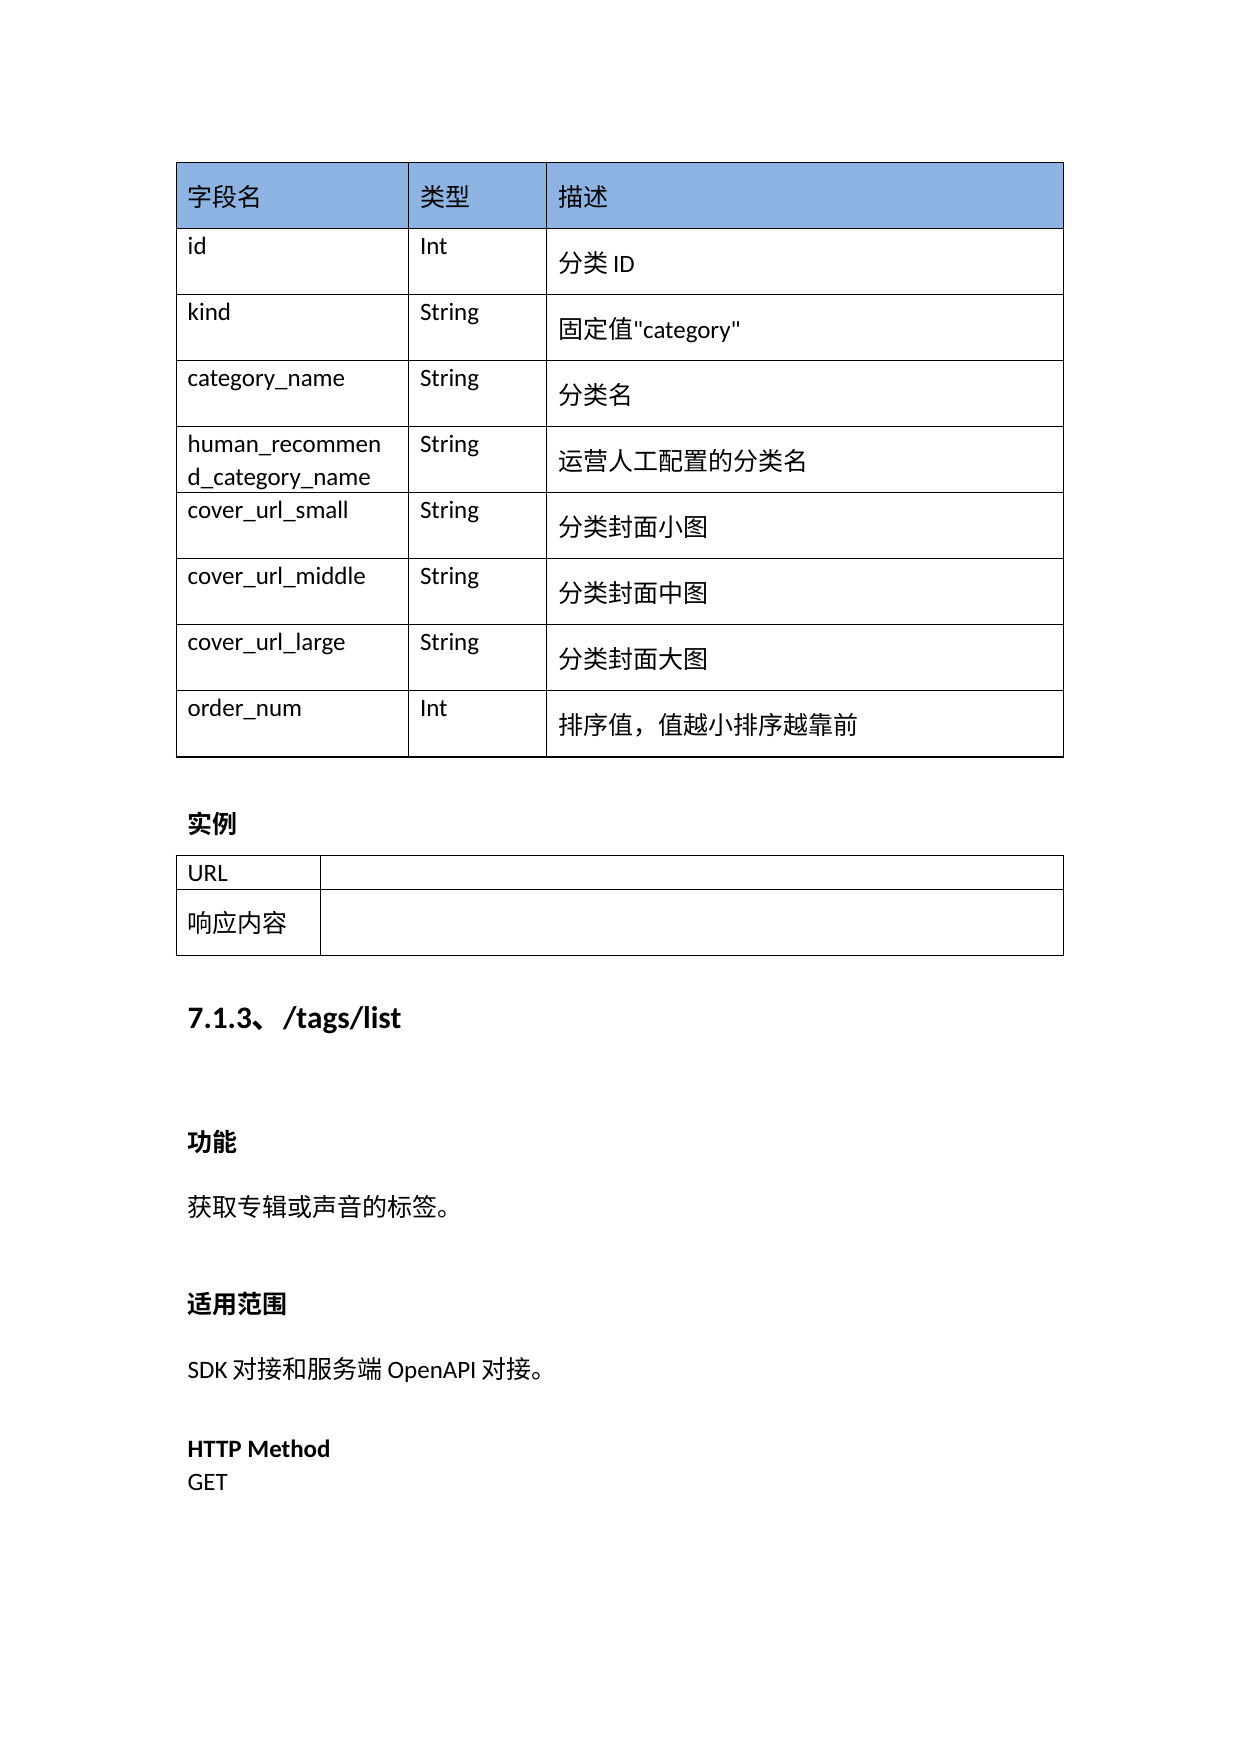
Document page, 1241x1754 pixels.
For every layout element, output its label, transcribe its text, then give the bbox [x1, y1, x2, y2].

table_cell 分类名 [547, 361, 1063, 426]
table_cell 运营人工配置的分类名 [547, 427, 1063, 492]
table_header URL [177, 856, 320, 888]
table_cell cover_url_small [177, 493, 408, 558]
text 适用范围 [187, 1270, 1053, 1335]
table_cell Int [409, 229, 546, 294]
text 获取专辑或声音的标签。 [187, 1173, 1053, 1238]
table_cell human_recommend_category_name [177, 427, 408, 492]
subtitle 7.1.3、/tags/list [187, 983, 1053, 1048]
table_cell String [409, 295, 546, 360]
table_header 字段名 [177, 163, 408, 228]
table_cell 分类ID [547, 229, 1063, 294]
table_cell cover_url_large [177, 625, 408, 690]
table_cell 分类封面小图 [547, 493, 1063, 558]
table_cell 固定值"category" [547, 295, 1063, 360]
table_cell String [409, 625, 546, 690]
table_header [321, 856, 1063, 888]
table_cell Int [409, 691, 546, 756]
table_cell 分类封面大图 [547, 625, 1063, 690]
table_cell String [409, 427, 546, 492]
text SDK对接和服务端OpenAPI对接。 [187, 1335, 1053, 1400]
table_cell [321, 890, 1063, 954]
table_cell cover_url_middle [177, 559, 408, 624]
text HTTP Method [187, 1433, 1053, 1465]
table_cell order_num [177, 691, 408, 756]
table_cell kind [177, 295, 408, 360]
table_cell String [409, 559, 546, 624]
table_cell String [409, 493, 546, 558]
table_cell id [177, 229, 408, 294]
table_cell category_name [177, 361, 408, 426]
text 实例 [187, 790, 1053, 855]
table_header 类型 [409, 163, 546, 228]
table_cell 分类封面中图 [547, 559, 1063, 624]
table_cell 排序值，值越小排序越靠前 [547, 691, 1063, 756]
table_cell 响应内容 [177, 890, 320, 954]
table_header 描述 [547, 163, 1063, 228]
table_cell String [409, 361, 546, 426]
text GET [187, 1465, 1053, 1498]
text 功能 [187, 1108, 1053, 1173]
